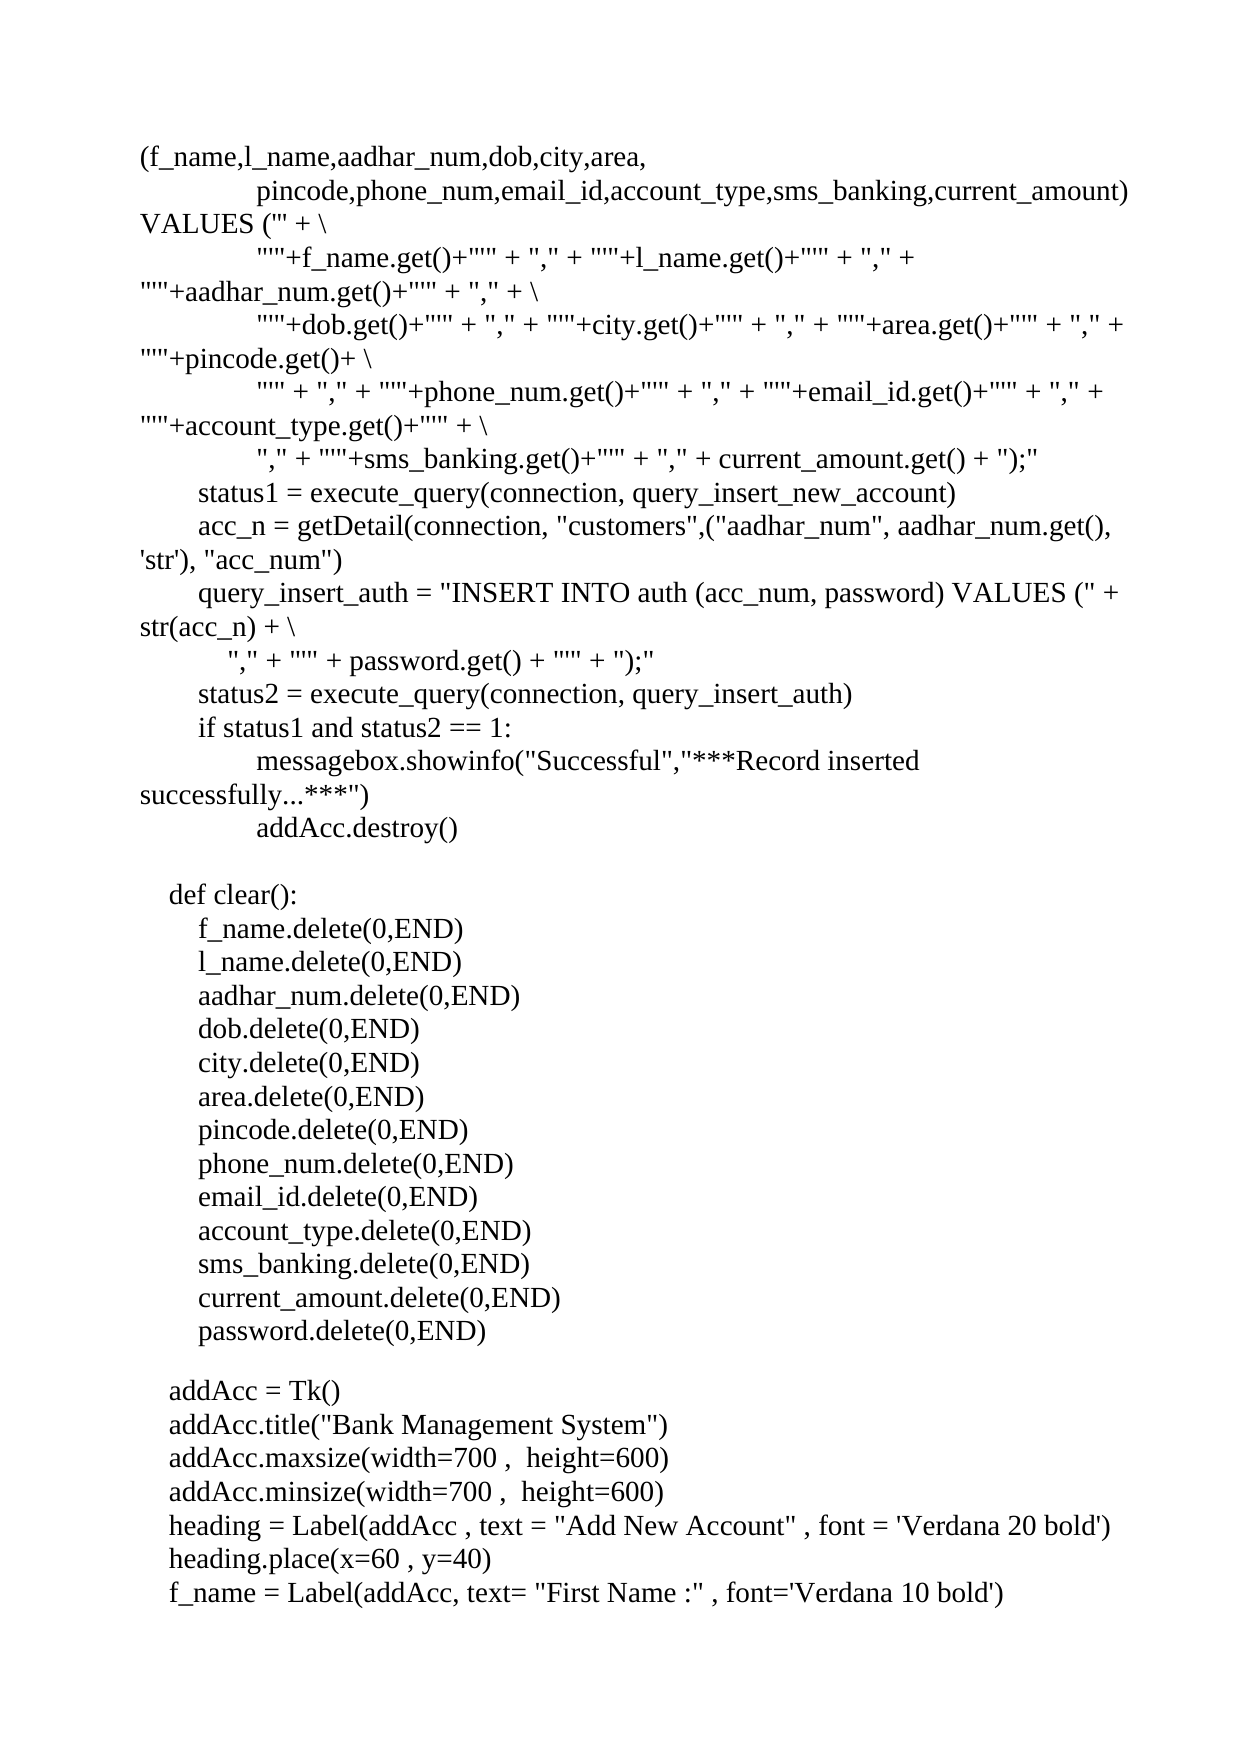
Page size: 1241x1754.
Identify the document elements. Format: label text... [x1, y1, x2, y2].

text if status1 and status2 == 1: [139, 710, 1142, 743]
text pincode,phone_num,email_id,account_type,sms_banking,current_amount) VALUES (''' + \ [139, 173, 1142, 240]
text account_type.delete(0,END) [139, 1213, 1142, 1246]
text "," + "'"+sms_banking.get()+"'" + "," + current_amount.get() + ");" [139, 441, 1142, 475]
text pincode.delete(0,END) [139, 1112, 1142, 1146]
text "," + "'" + password.get() + "'" + ");" [139, 643, 1142, 676]
text aadhar_num.delete(0,END) [139, 978, 1142, 1012]
text "'"+dob.get()+"'" + "," + "'"+city.get()+"'" + "," + "'"+area.get()+"'" + "," + "'"+pincode.get()+ \ [139, 307, 1142, 374]
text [139, 139, 1142, 173]
text messagebox.showinfo("Successful","***Record inserted successfully...***") [139, 743, 1142, 810]
text phone_num.delete(0,END) [139, 1146, 1142, 1179]
text addAcc.destroy() [139, 810, 1142, 844]
text addAcc = Tk() [139, 1373, 1142, 1407]
text sms_banking.delete(0,END) [139, 1246, 1142, 1280]
text area.delete(0,END) [139, 1079, 1142, 1112]
text def clear(): [139, 877, 1142, 911]
text status1 = execute_query(connection, query_insert_new_account) [139, 475, 1142, 508]
text f_name.delete(0,END) [139, 911, 1142, 944]
text "'"+f_name.get()+"'" + "," + "'"+l_name.get()+"'" + "," + "'"+aadhar_num.get()+"'" + "," + \ [139, 240, 1142, 307]
text email_id.delete(0,END) [139, 1179, 1142, 1213]
text l_name.delete(0,END) [139, 944, 1142, 978]
text heading = Label(addAcc , text = "Add New Account" , font = 'Verdana 20 bold') [139, 1508, 1142, 1541]
text addAcc.title("Bank Management System") [139, 1407, 1142, 1441]
text password.delete(0,END) [139, 1313, 1142, 1347]
text acc_n = getDetail(connection, "customers",("aadhar_num", aadhar_num.get(), 'str'), "acc_num") [139, 508, 1142, 576]
text f_name = Label(addAcc, text= "First Name :" , font='Verdana 10 bold') [139, 1575, 1142, 1608]
text status2 = execute_query(connection, query_insert_auth) [139, 676, 1142, 710]
text "'" + "," + "'"+phone_num.get()+"'" + "," + "'"+email_id.get()+"'" + "," + "'"+account_type.get()+"'" + \ [139, 374, 1142, 441]
text city.delete(0,END) [139, 1045, 1142, 1079]
text dob.delete(0,END) [139, 1012, 1142, 1045]
text query_insert_auth = "INSERT INTO auth (acc_num, password) VALUES (" + str(acc_n) + \ [139, 576, 1142, 643]
text addAcc.maxsize(width=700 , height=600) [139, 1441, 1142, 1474]
text current_amount.delete(0,END) [139, 1280, 1142, 1313]
text addAcc.minsize(width=700 , height=600) [139, 1474, 1142, 1508]
text heading.place(x=60 , y=40) [139, 1541, 1142, 1575]
